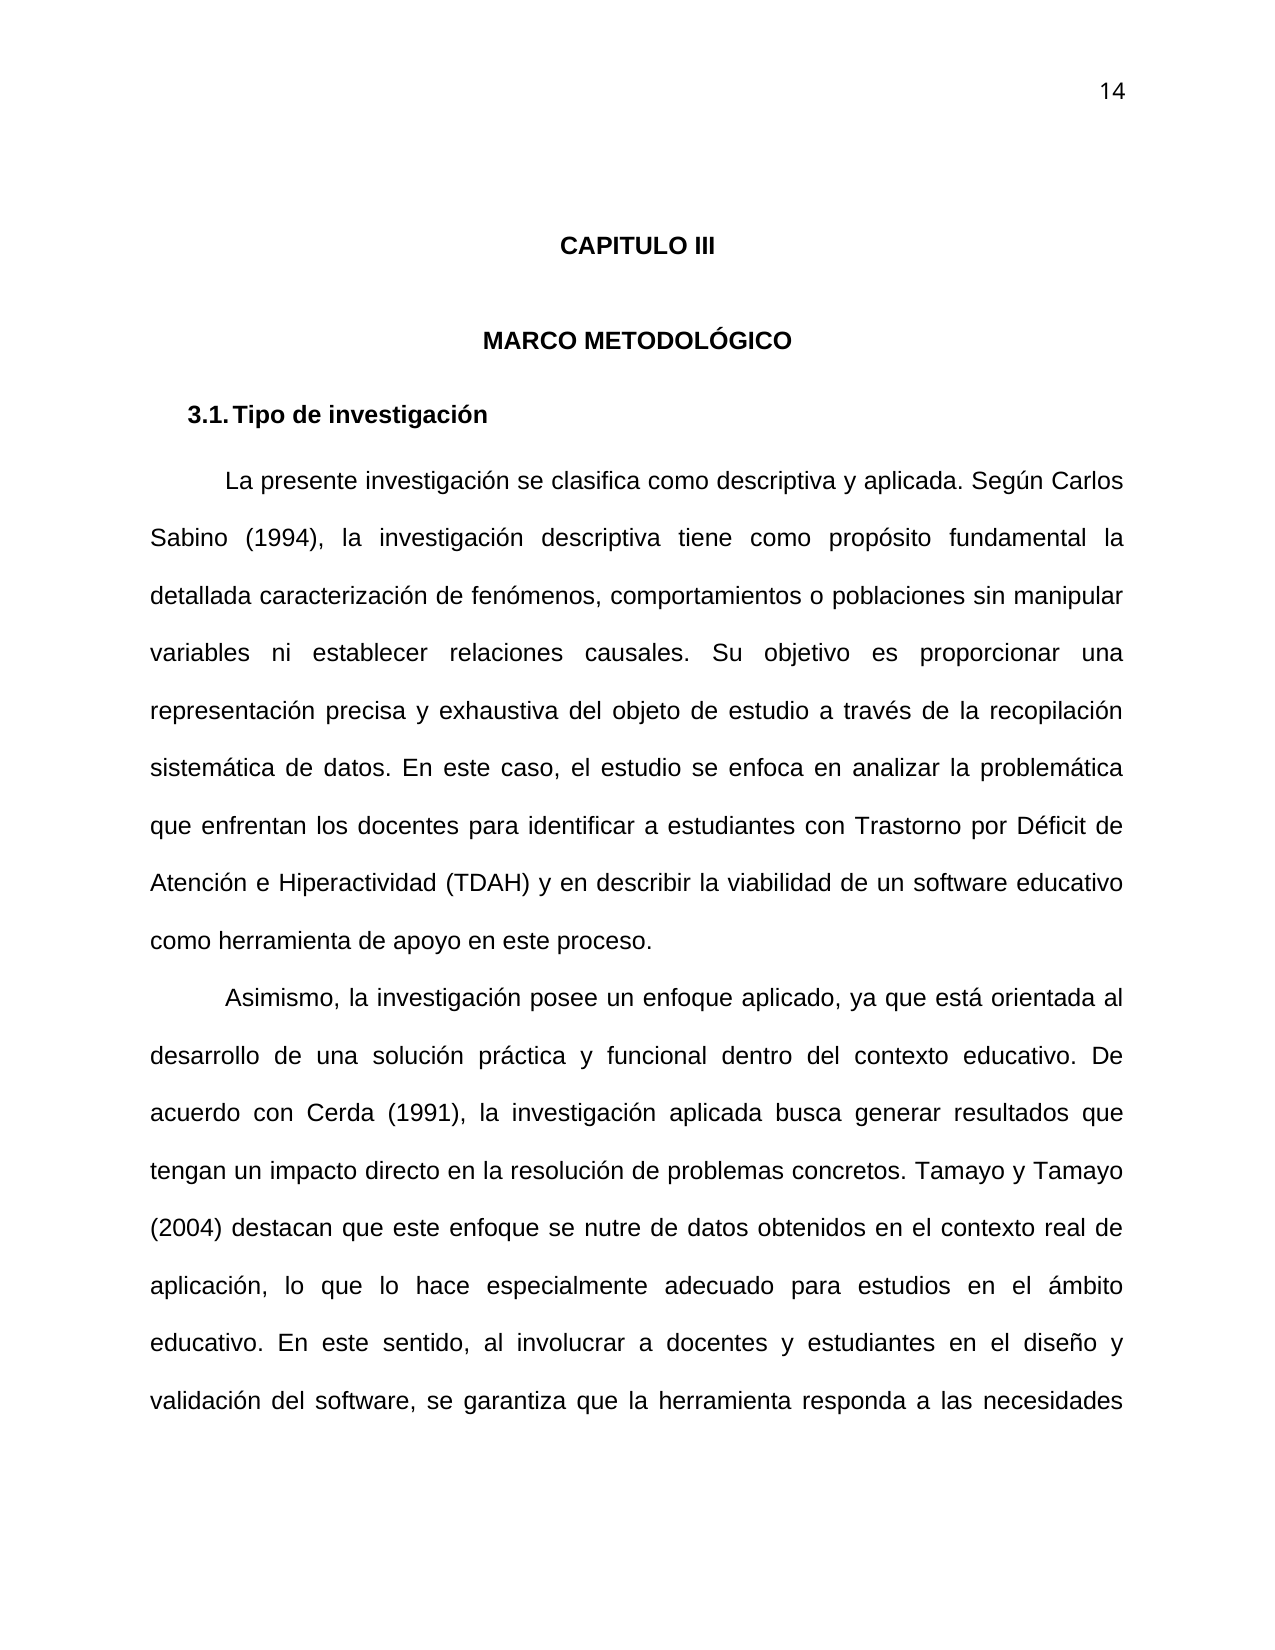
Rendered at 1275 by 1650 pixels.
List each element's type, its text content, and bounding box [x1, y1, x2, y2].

subtitle CAPITULO III [150, 231, 1125, 260]
text La presente investigación se clasifica como descriptiva y aplicada. Según Carlos Sabino (1994), la investigación descriptiva tiene como propósito fundamental la detallada caracterización de fenómenos, comportamientos o poblaciones sin manipular variables ni establecer relaciones causales. Su objetivo es proporcionar una representación precisa y exhaustiva del objeto de estudio a través de la recopilación sistemática de datos. En este caso, el estudio se enfoca en analizar la problemática que enfrentan los docentes para identificar a estudiantes con Trastorno por Déficit de Atención e Hiperactividad (TDAH) y en describir la viabilidad de un software educativo como herramienta de apoyo en este proceso. [150, 466, 1125, 955]
subtitle MARCO METODOLÓGICO [150, 326, 1125, 355]
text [150, 983, 1125, 1415]
subtitle Tipo de investigación [187, 400, 1125, 429]
